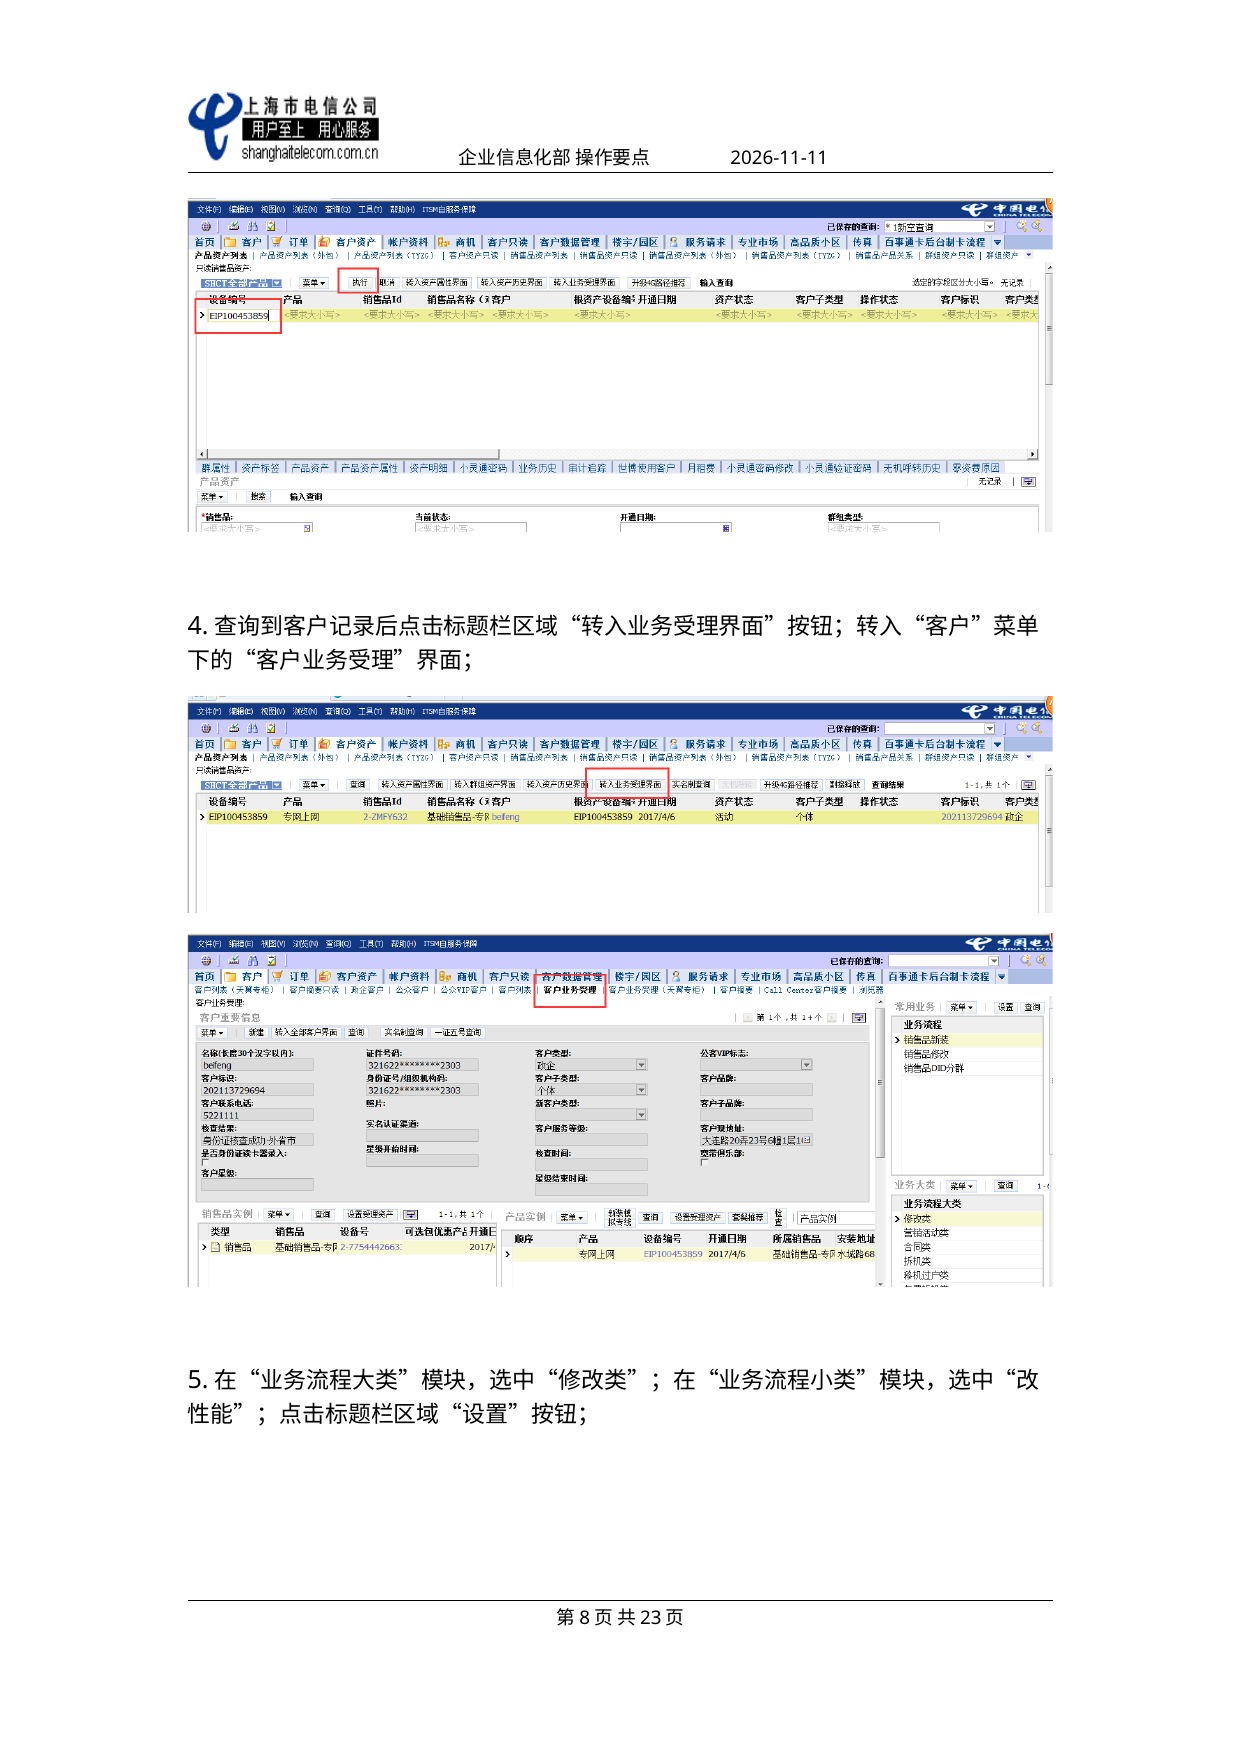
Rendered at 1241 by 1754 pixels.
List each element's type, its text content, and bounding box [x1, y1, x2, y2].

picture [187, 933, 1053, 1287]
picture [187, 88, 381, 165]
picture [187, 696, 1053, 913]
text 4. 查询到客户记录后点击标题栏区域“转入业务受理界面”按钮；转入“客户”菜单下的“客户业务受理”界面； [187, 608, 1053, 675]
text 5. 在“业务流程大类”模块，选中“修改类”；在“业务流程小类”模块，选中“改性能”；点击标题栏区域“设置”按钮； [187, 1362, 1053, 1429]
picture [187, 198, 1053, 532]
